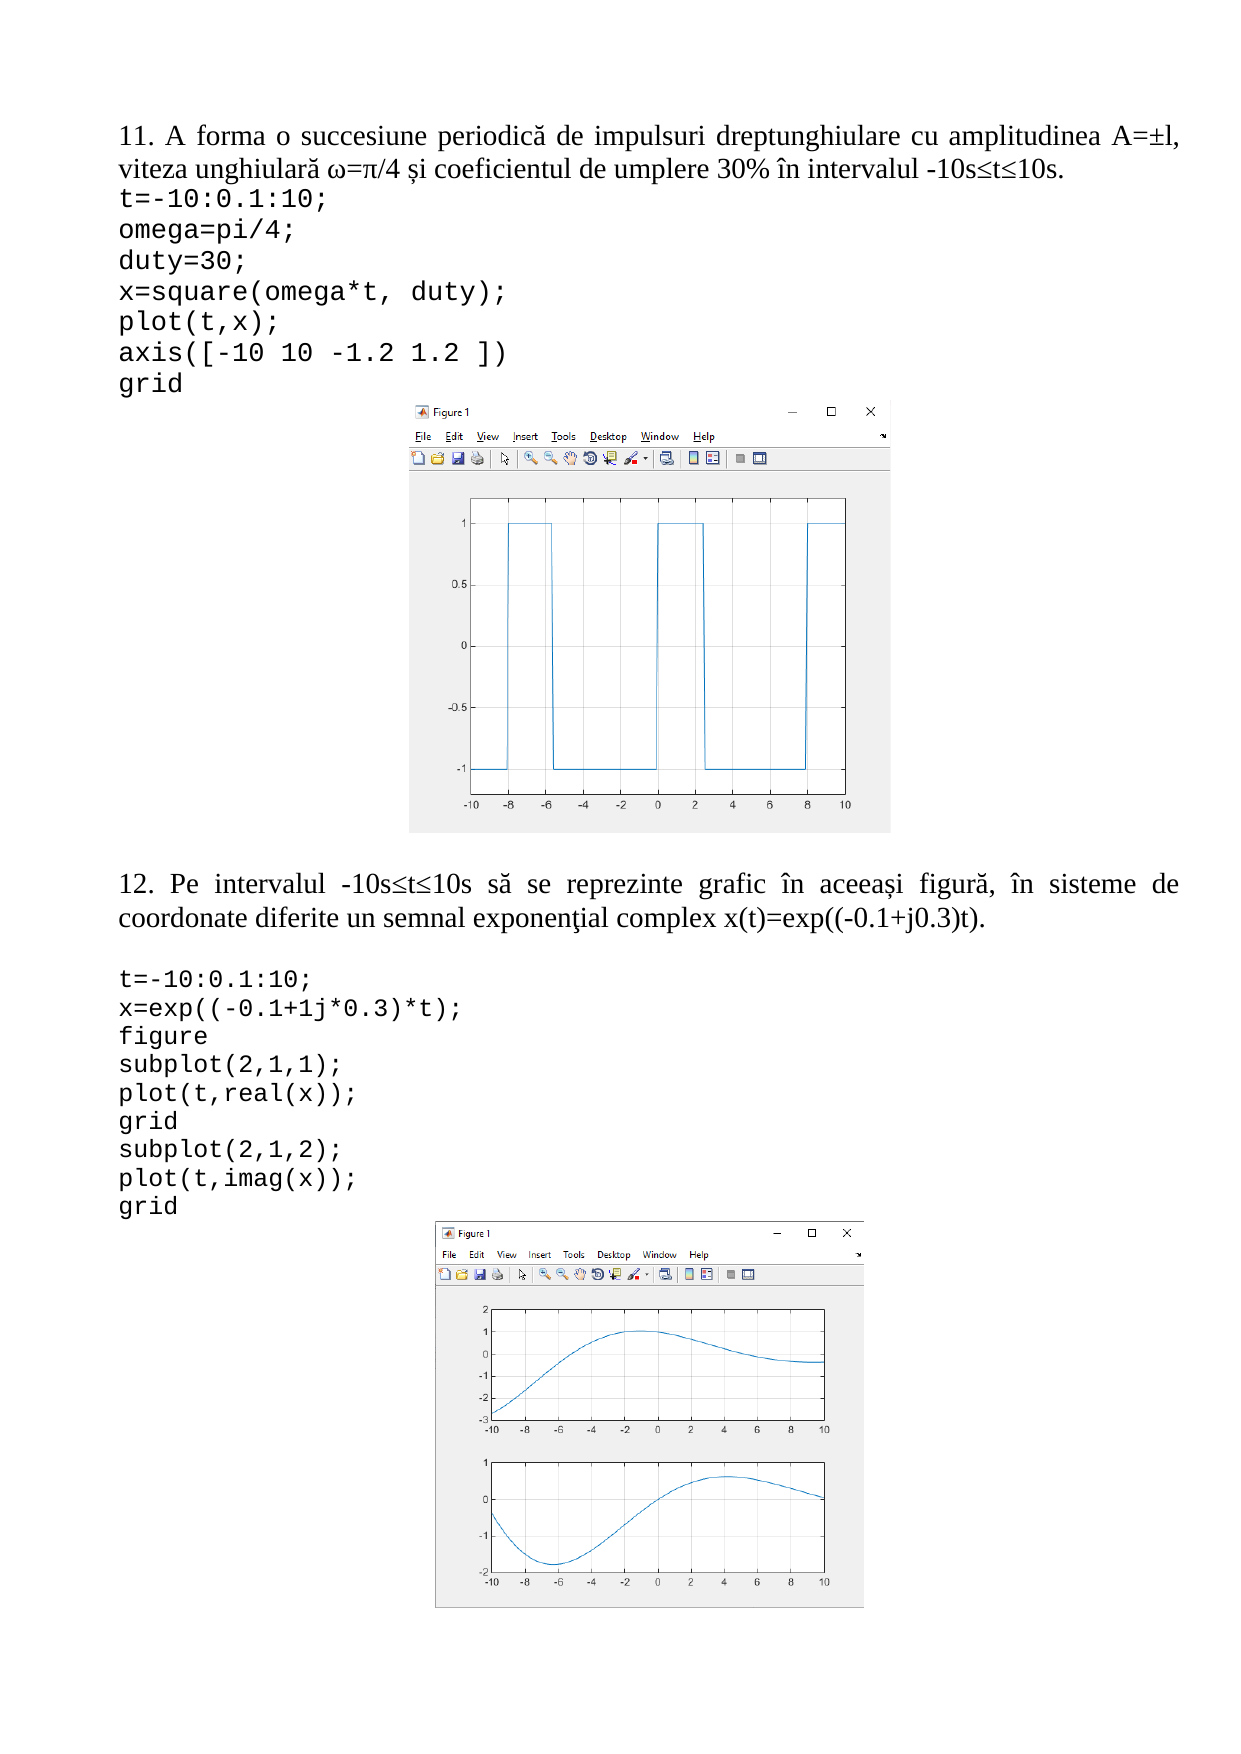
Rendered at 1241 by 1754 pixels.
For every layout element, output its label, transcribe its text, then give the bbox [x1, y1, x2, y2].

text figure [118, 1023, 1181, 1052]
text omega=pi/4; [118, 216, 1181, 247]
text t=-10:0.1:10; [118, 185, 1181, 216]
text 12. Pe intervalul -10s≤t≤10s să se reprezinte grafic în aceeași figură, în sisteme de coordonate diferite un semnal exponenţial complex x(t)=exp((-0.1+j0.3)t). [118, 866, 1181, 933]
text subplot(2,1,2); [118, 1137, 1181, 1165]
text grid [118, 1108, 1181, 1137]
picture [409, 400, 891, 833]
text plot(t,real(x)); [118, 1080, 1181, 1108]
text 11. A forma o succesiune periodică de impulsuri dreptunghiulare cu amplitudinea A=±l, viteza unghiulară ω=π/4 și coeficientul de umplere 30% în intervalul -10s≤t≤10s. [118, 118, 1181, 185]
picture [435, 1221, 864, 1608]
text plot(t,x); [118, 308, 1181, 339]
text grid [118, 1193, 1181, 1222]
text plot(t,imag(x)); [118, 1165, 1181, 1193]
text x=exp((-0.1+1j*0.3)*t); [118, 995, 1181, 1023]
text subplot(2,1,1); [118, 1052, 1181, 1080]
text duty=30; [118, 247, 1181, 277]
text axis([-10 10 -1.2 1.2 ]) [118, 339, 1181, 369]
text grid [118, 369, 1181, 400]
text t=-10:0.1:10; [118, 967, 1181, 995]
text x=square(omega*t, duty); [118, 277, 1181, 308]
